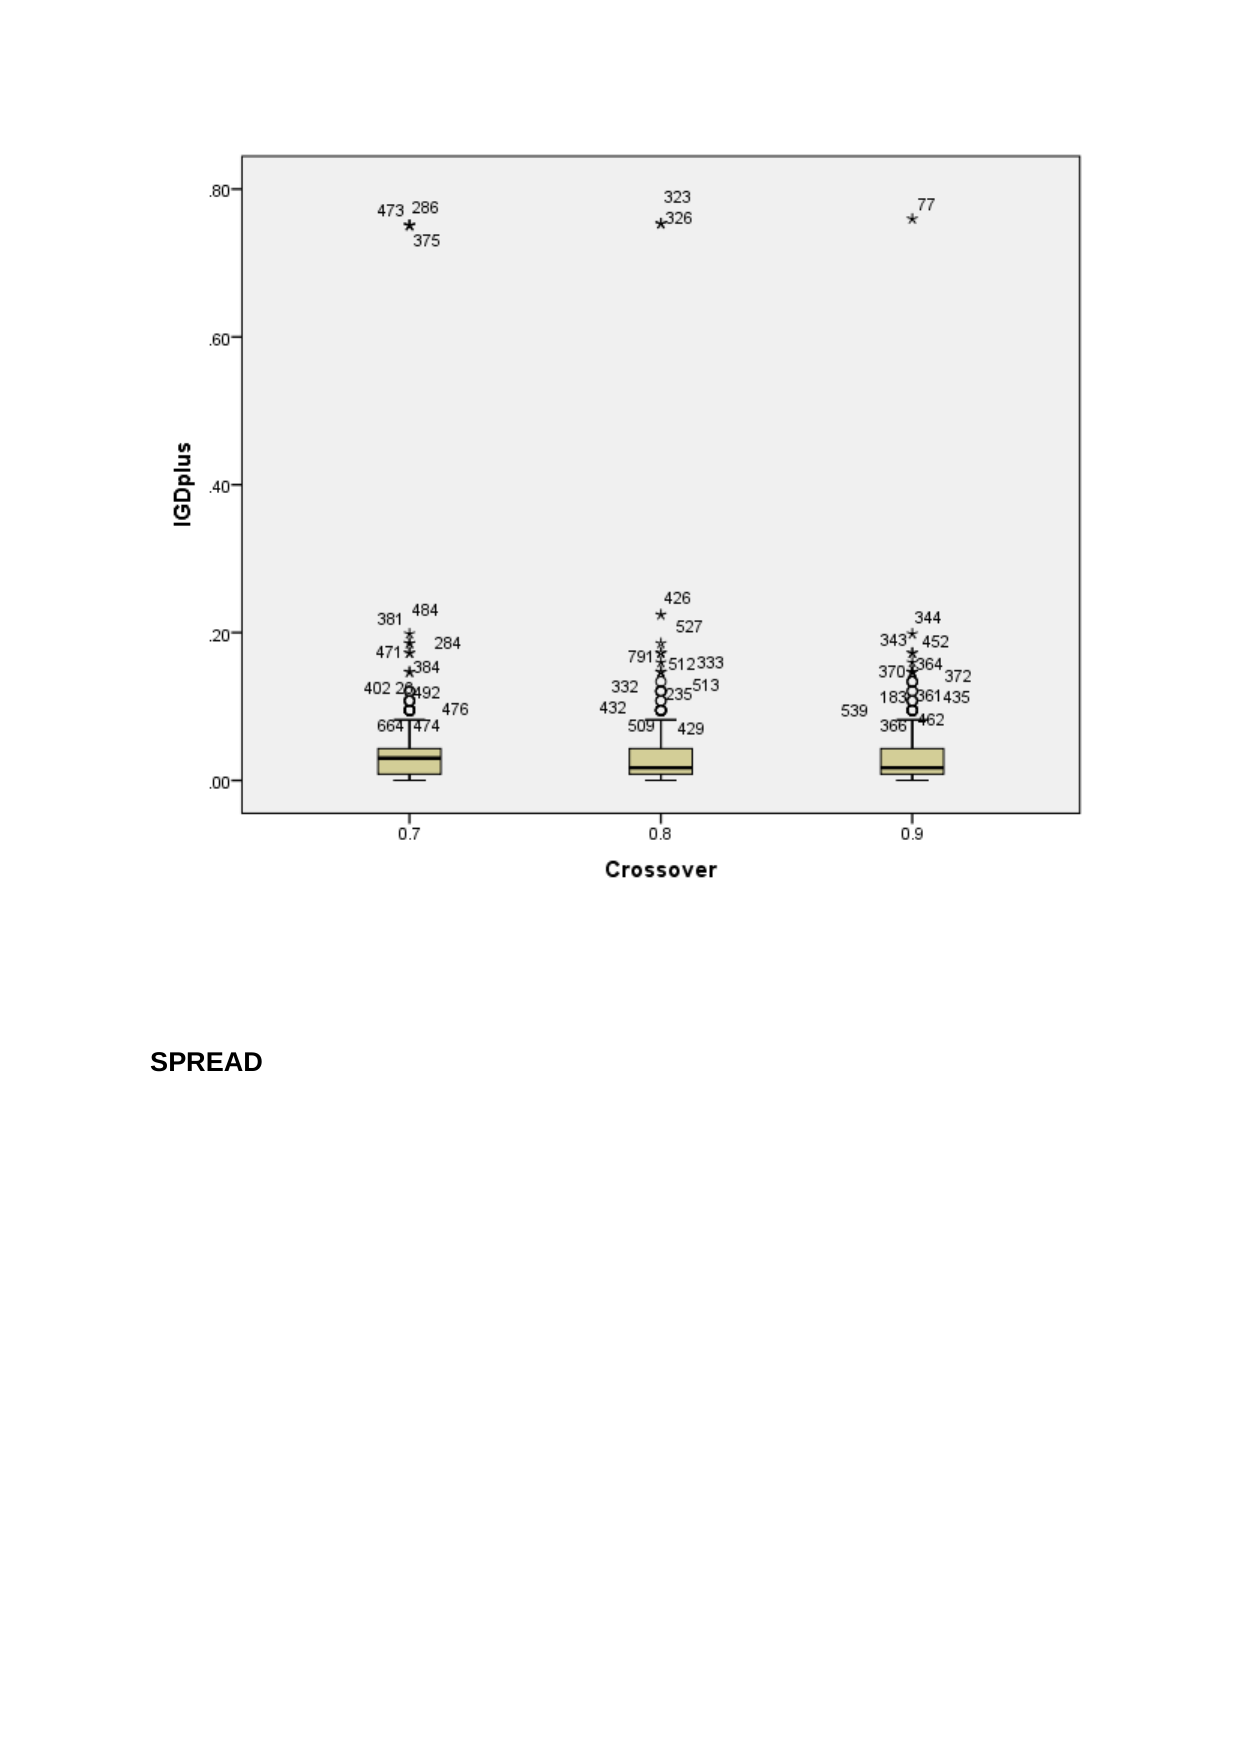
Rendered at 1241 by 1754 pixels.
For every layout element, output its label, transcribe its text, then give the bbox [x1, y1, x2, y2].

picture [150, 150, 1090, 903]
text SPREAD [150, 1046, 1090, 1077]
